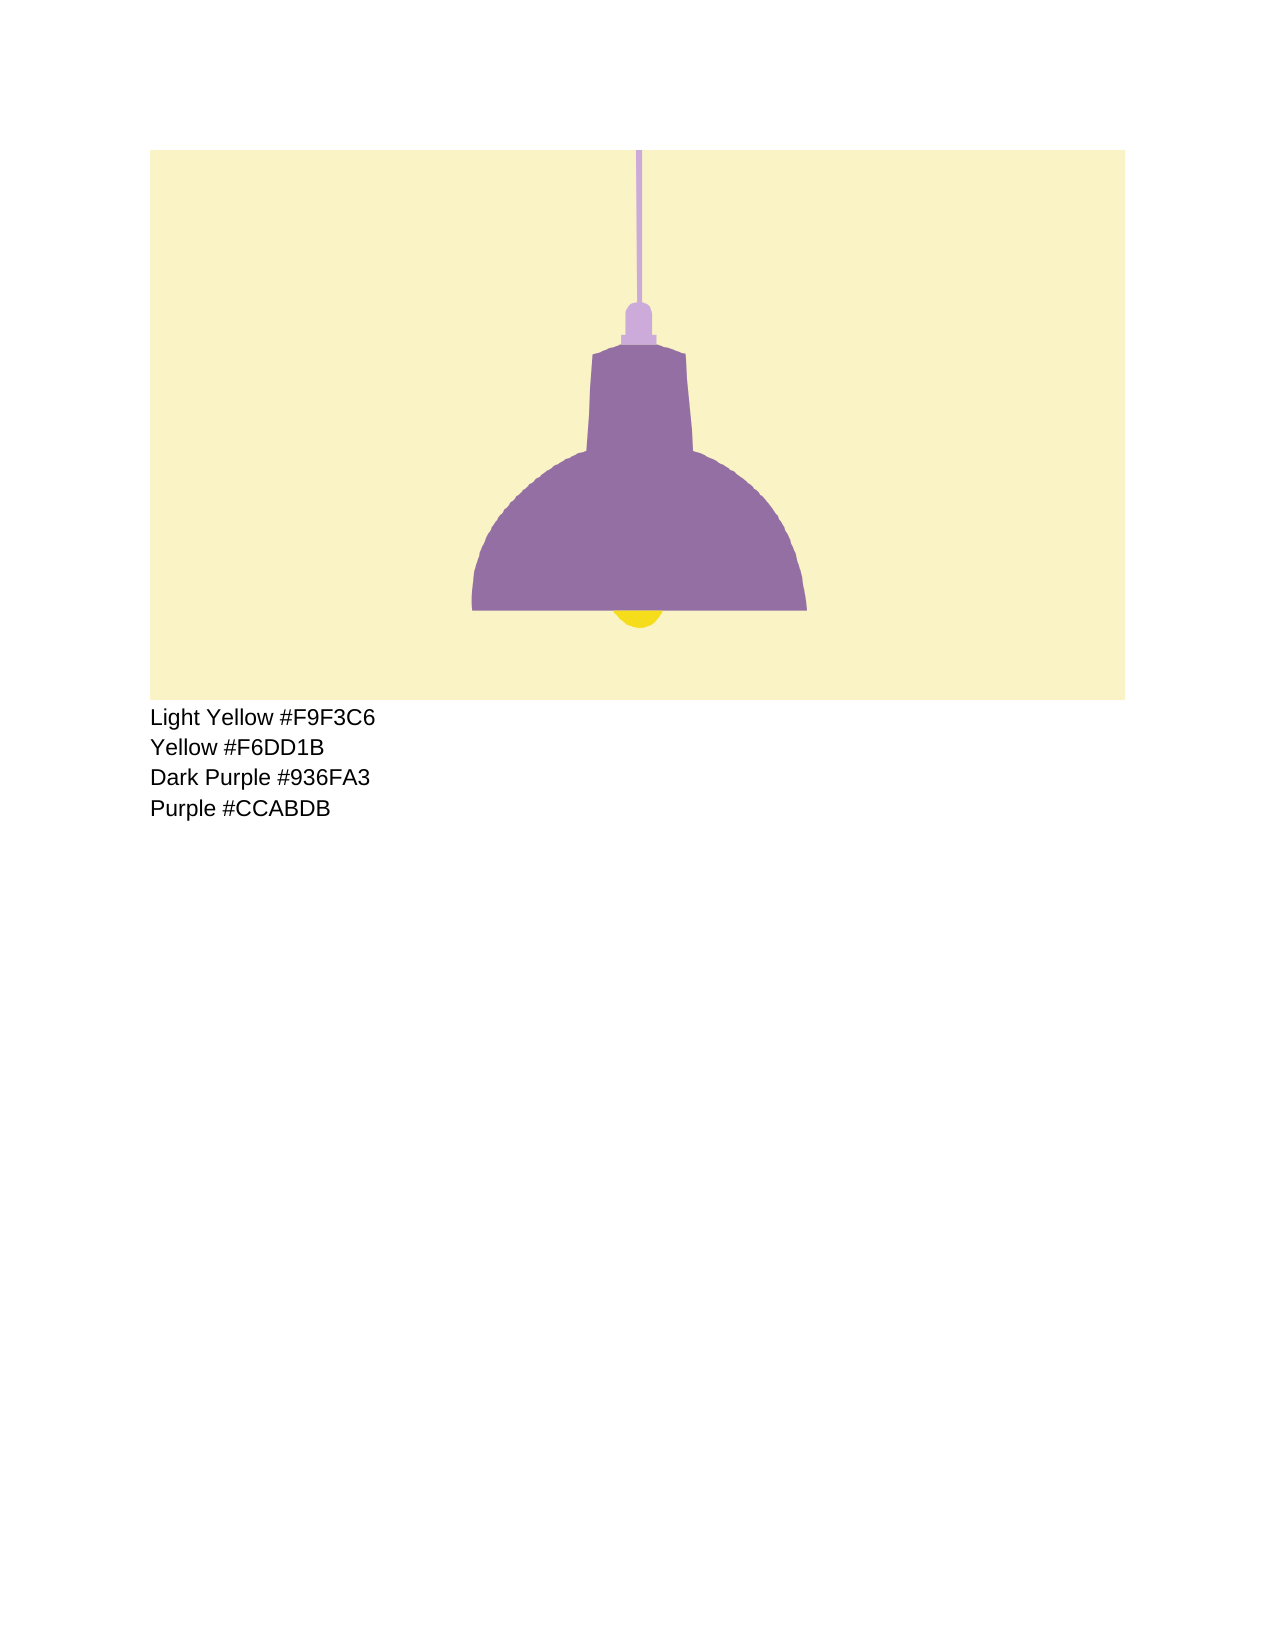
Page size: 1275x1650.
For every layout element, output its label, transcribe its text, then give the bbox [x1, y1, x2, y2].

text Yellow #F6DD1B [150, 734, 1125, 760]
text Purple #CCABDB [150, 794, 1125, 821]
text Dark Purple #936FA3 [150, 764, 1125, 791]
text Light Yellow #F9F3C6 [150, 704, 1125, 730]
picture [150, 150, 1125, 700]
